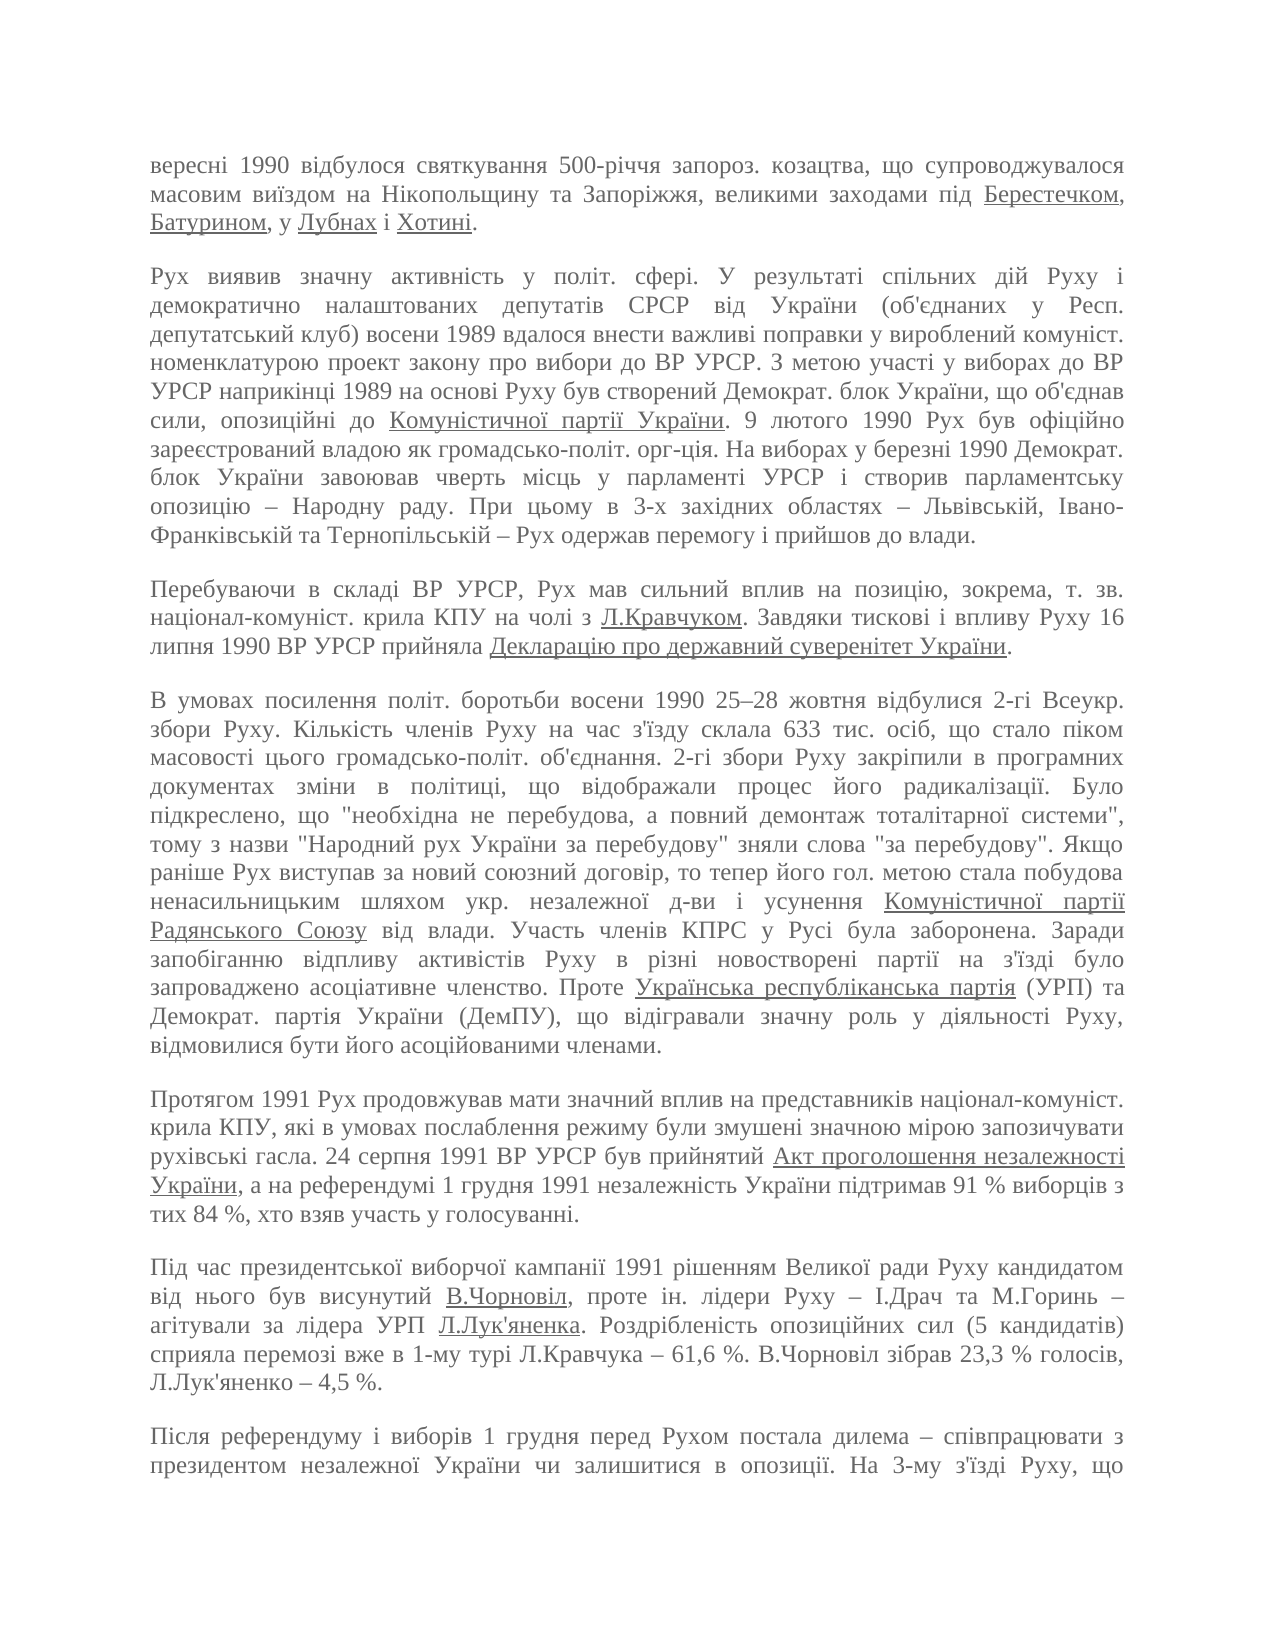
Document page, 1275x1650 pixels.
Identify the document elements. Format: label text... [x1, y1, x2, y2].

text В умовах посилення політ. боротьби восени 1990 25–28 жовтня відбулися 2-гі Всеукр. збори Руху. Кількість членів Руху на час з'їзду склала 633 тис. осіб, що стало піком масовості цього громадсько-політ. об'єднання. 2-гі збори Руху закріпили в програмних документах зміни в політиці, що відображали процес його радикалізації. Було підкреслено, що "необхідна не перебудова, а повний демонтаж тоталітарної системи", тому з назви "Народний рух України за перебудову" зняли слова "за перебудову". Якщо раніше Рух виступав за новий союзний договір, то тепер його гол. метою стала побудова ненасильницьким шляхом укр. незалежної д-ви і усунення Комуністичної партії Радянського Союзу від влади. Участь членів КПРС у Русі була заборонена. Заради запобіганню відпливу активістів Руху в різні новостворені партії на з'їзді було запроваджено асоціативне членство. Проте Українська республіканська партія (УРП) та Демократ. партія України (ДемПУ), що відігравали значну роль у діяльності Руху, відмовилися бути його асоційованими членами. [150, 685, 1125, 1059]
text Рух виявив значну активність у політ. сфері. У результаті спільних дій Руху і демократично налаштованих депутатів СРСР від України (об'єднаних у Респ. депутатський клуб) восени 1989 вдалося внести важливі поправки у вироблений комуніст. номенклатурою проект закону про вибори до ВР УРСР. З метою участі у виборах до ВР УРСР наприкінці 1989 на основі Руху був створений Демократ. блок України, що об'єднав сили, опозиційні до Комуністичної партії України. 9 лютого 1990 Рух був офіційно зареєстрований владою як громадсько-політ. орг-ція. На виборах у березні 1990 Демократ. блок України завоював чверть місць у парламенті УРСР і створив парламентську опозицію – Народну раду. При цьому в 3-х західних областях – Львівській, Івано-Франківській та Тернопільській – Рух одержав перемогу і прийшов до влади. [150, 261, 1125, 549]
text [150, 1421, 1125, 1479]
text Протягом 1991 Рух продовжував мати значний вплив на представників націонал-комуніст. крила КПУ, які в умовах послаблення режиму були змушені значною мірою запозичувати рухівські гасла. 24 серпня 1991 ВР УРСР був прийнятий Акт проголошення незалежності України, а на референдумі 1 грудня 1991 незалежність України підтримав 91 % виборців з тих 84 %, хто взяв участь у голосуванні. [150, 1084, 1125, 1227]
text Під час президентської виборчої кампанії 1991 рішенням Великої ради Руху кандидатом від нього був висунутий В.Чорновіл, проте ін. лідери Руху – І.Драч та М.Горинь – агітували за лідера УРП Л.Лук'яненка. Роздрібленість опозиційних сил (5 кандидатів) сприяла перемозі вже в 1-му турі Л.Кравчука – 61,6 %. В.Чорновіл зібрав 23,3 % голосів, Л.Лук'яненко – 4,5 %. [150, 1252, 1125, 1396]
text Перебуваючи в складі ВР УРСР, Рух мав сильний вплив на позицію, зокрема, т. зв. націонал-комуніст. крила КПУ на чолі з Л.Кравчуком. Завдяки тискові і впливу Руху 16 липня 1990 ВР УРСР прийняла Декларацію про державний суверенітет України. [150, 574, 1125, 660]
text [150, 150, 1125, 236]
